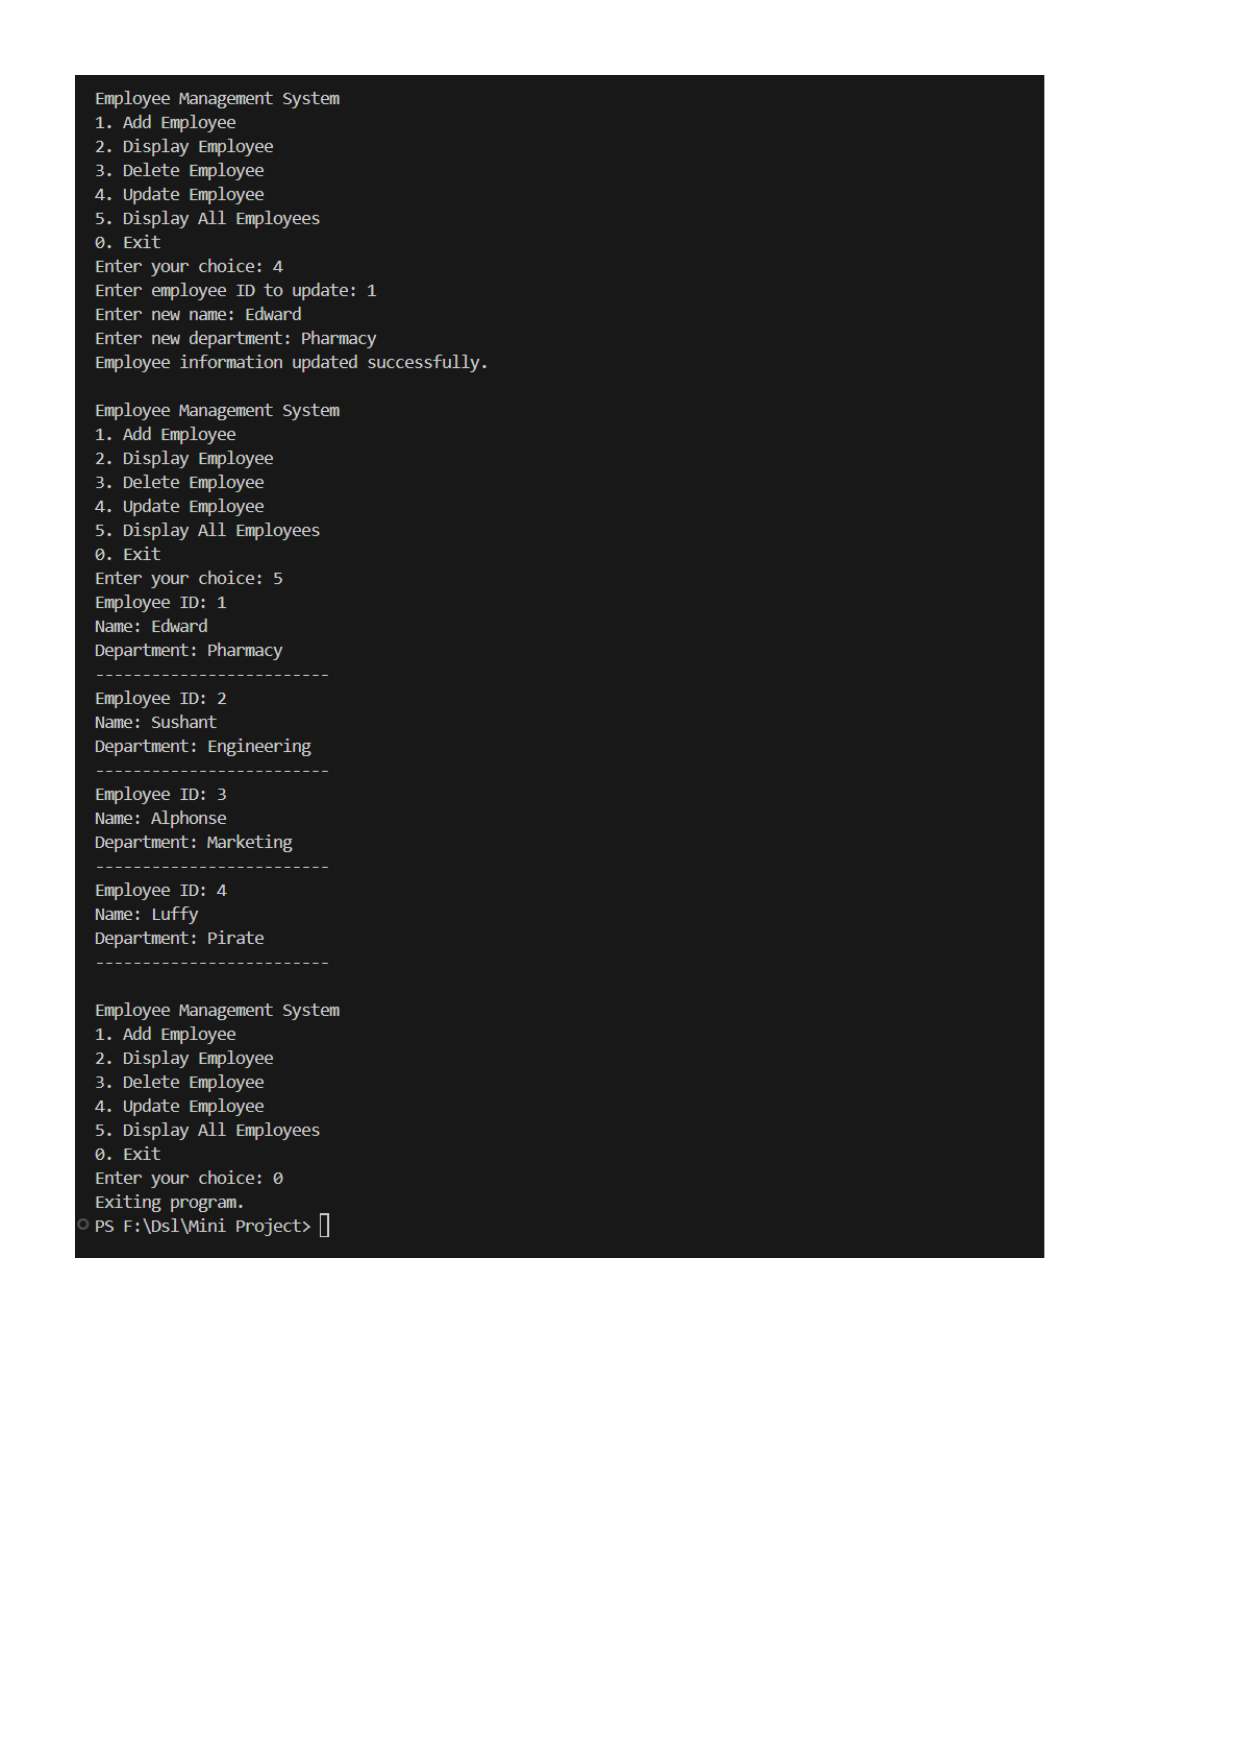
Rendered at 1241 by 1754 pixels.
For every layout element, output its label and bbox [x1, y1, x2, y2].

picture [75, 75, 1045, 1258]
